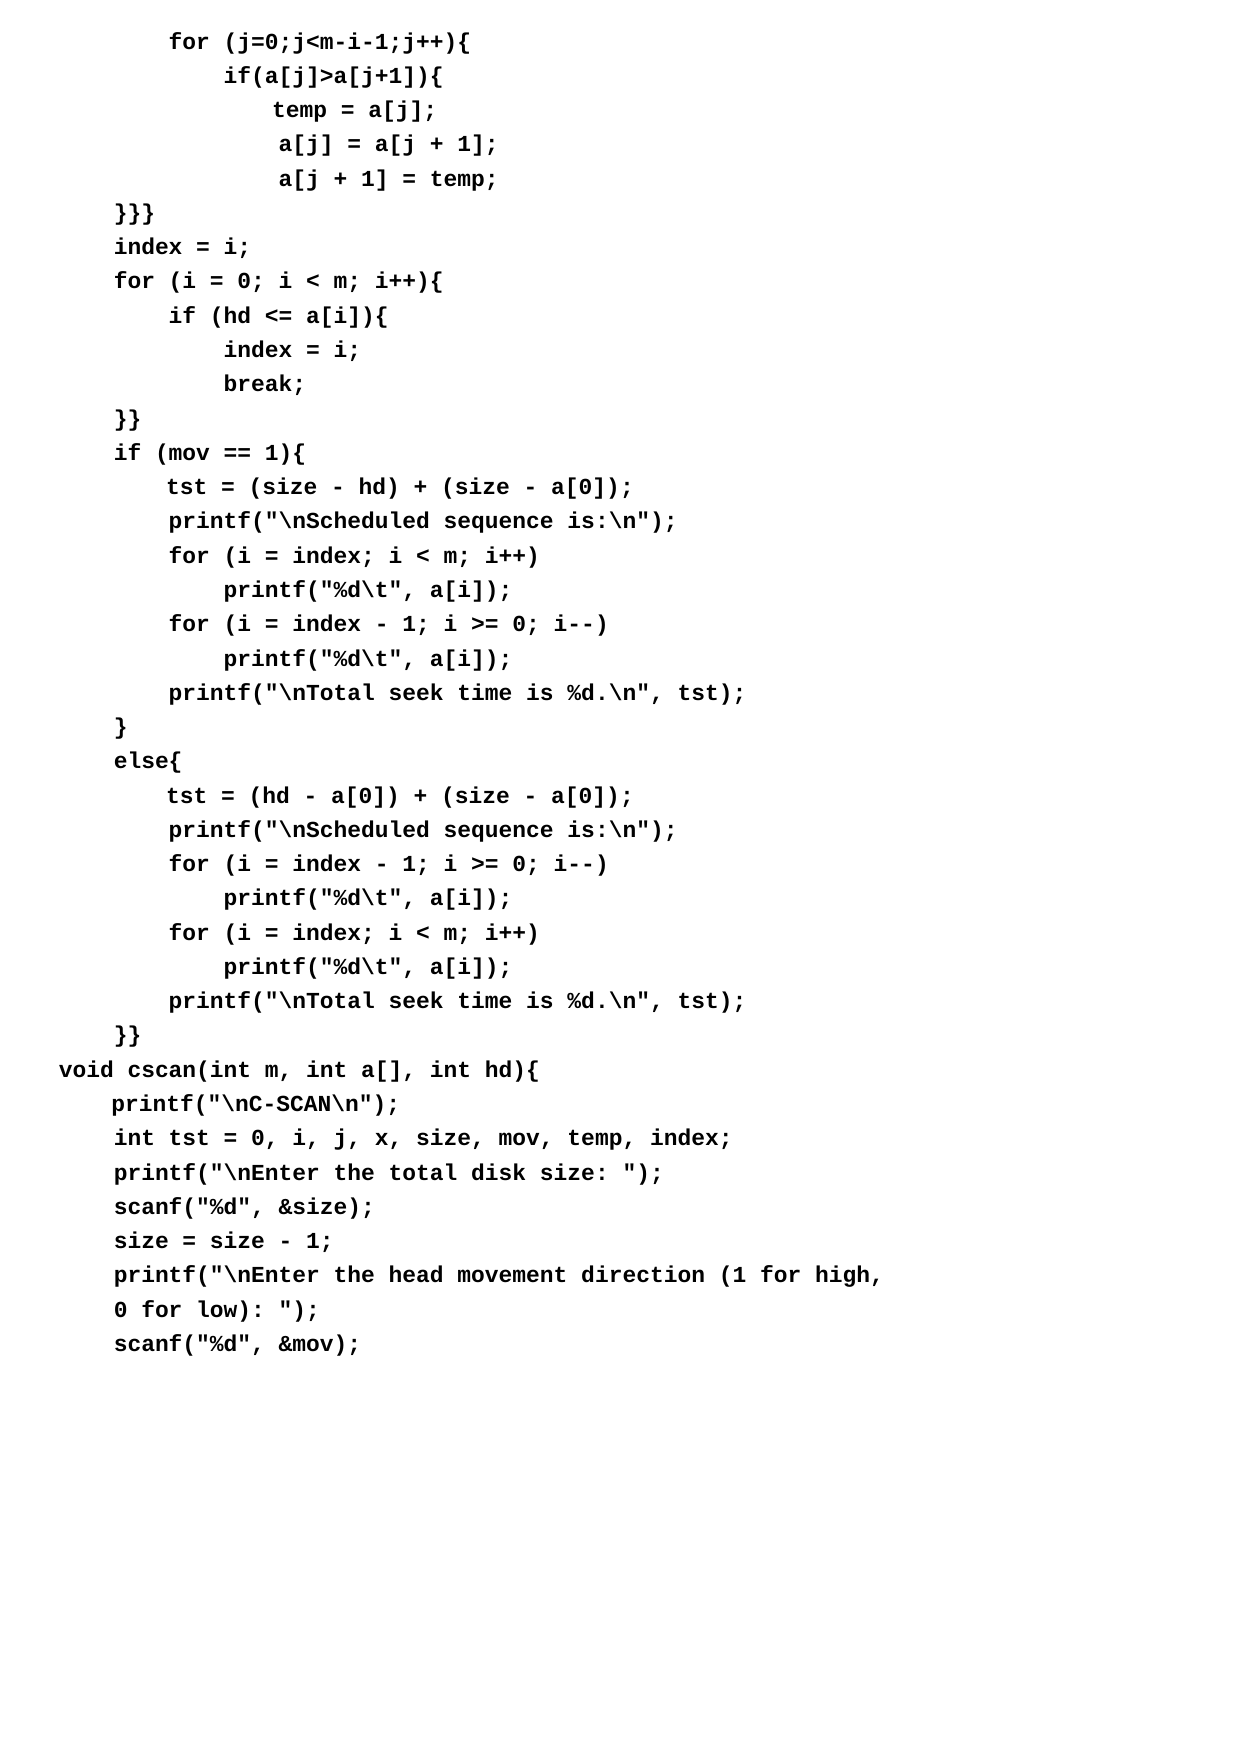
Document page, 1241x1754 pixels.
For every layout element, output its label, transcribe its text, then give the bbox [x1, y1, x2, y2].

text a[j] = a[j + 1]; [58, 133, 925, 159]
text for (i = index; i < m; i++) [58, 921, 925, 947]
text for (j=0;j<m-i-1;j++){ [58, 30, 925, 56]
text for (i = index; i < m; i++) [58, 544, 925, 570]
text printf("%d\t", a[i]); [58, 647, 925, 673]
text printf("%d\t", a[i]); [58, 887, 925, 913]
text }} [58, 407, 925, 433]
text printf("\nC-SCAN\n"); [58, 1092, 925, 1118]
text int tst = 0, i, j, x, size, mov, temp, index; [58, 1127, 925, 1153]
text if(a[j]>a[j+1]){ [58, 64, 925, 90]
text printf("%d\t", a[i]); [58, 955, 925, 981]
text }}} [58, 201, 925, 227]
text scanf("%d", &mov); [58, 1332, 925, 1358]
text if (mov == 1){ [58, 441, 925, 467]
text printf("\nScheduled sequence is:\n"); [58, 510, 925, 536]
text 0 for low): "); [58, 1298, 925, 1324]
text printf("\nEnter the total disk size: "); [58, 1161, 925, 1187]
text printf("\nTotal seek time is %d.\n", tst); [58, 681, 925, 707]
text void cscan(int m, int a[], int hd){ [58, 1058, 925, 1084]
text printf("\nTotal seek time is %d.\n", tst); [58, 989, 925, 1016]
text tst = (hd - a[0]) + (size - a[0]); [58, 784, 925, 810]
text a[j + 1] = temp; [58, 167, 925, 193]
text if (hd <= a[i]){ [58, 304, 925, 330]
text printf("\nEnter the head movement direction (1 for high, [58, 1264, 925, 1290]
text else{ [58, 750, 925, 776]
text index = i; [58, 338, 925, 364]
text }} [58, 1024, 925, 1050]
text scanf("%d", &size); [58, 1195, 925, 1221]
text index = i; [58, 236, 925, 262]
text for (i = index - 1; i >= 0; i--) [58, 613, 925, 638]
text tst = (size - hd) + (size - a[0]); [58, 476, 925, 501]
text printf("%d\t", a[i]); [58, 578, 925, 604]
text for (i = 0; i < m; i++){ [58, 270, 925, 296]
text break; [58, 373, 925, 399]
text } [58, 715, 925, 741]
text temp = a[j]; [58, 98, 925, 124]
text for (i = index - 1; i >= 0; i--) [58, 852, 925, 878]
text size = size - 1; [58, 1229, 925, 1255]
text printf("\nScheduled sequence is:\n"); [58, 818, 925, 844]
